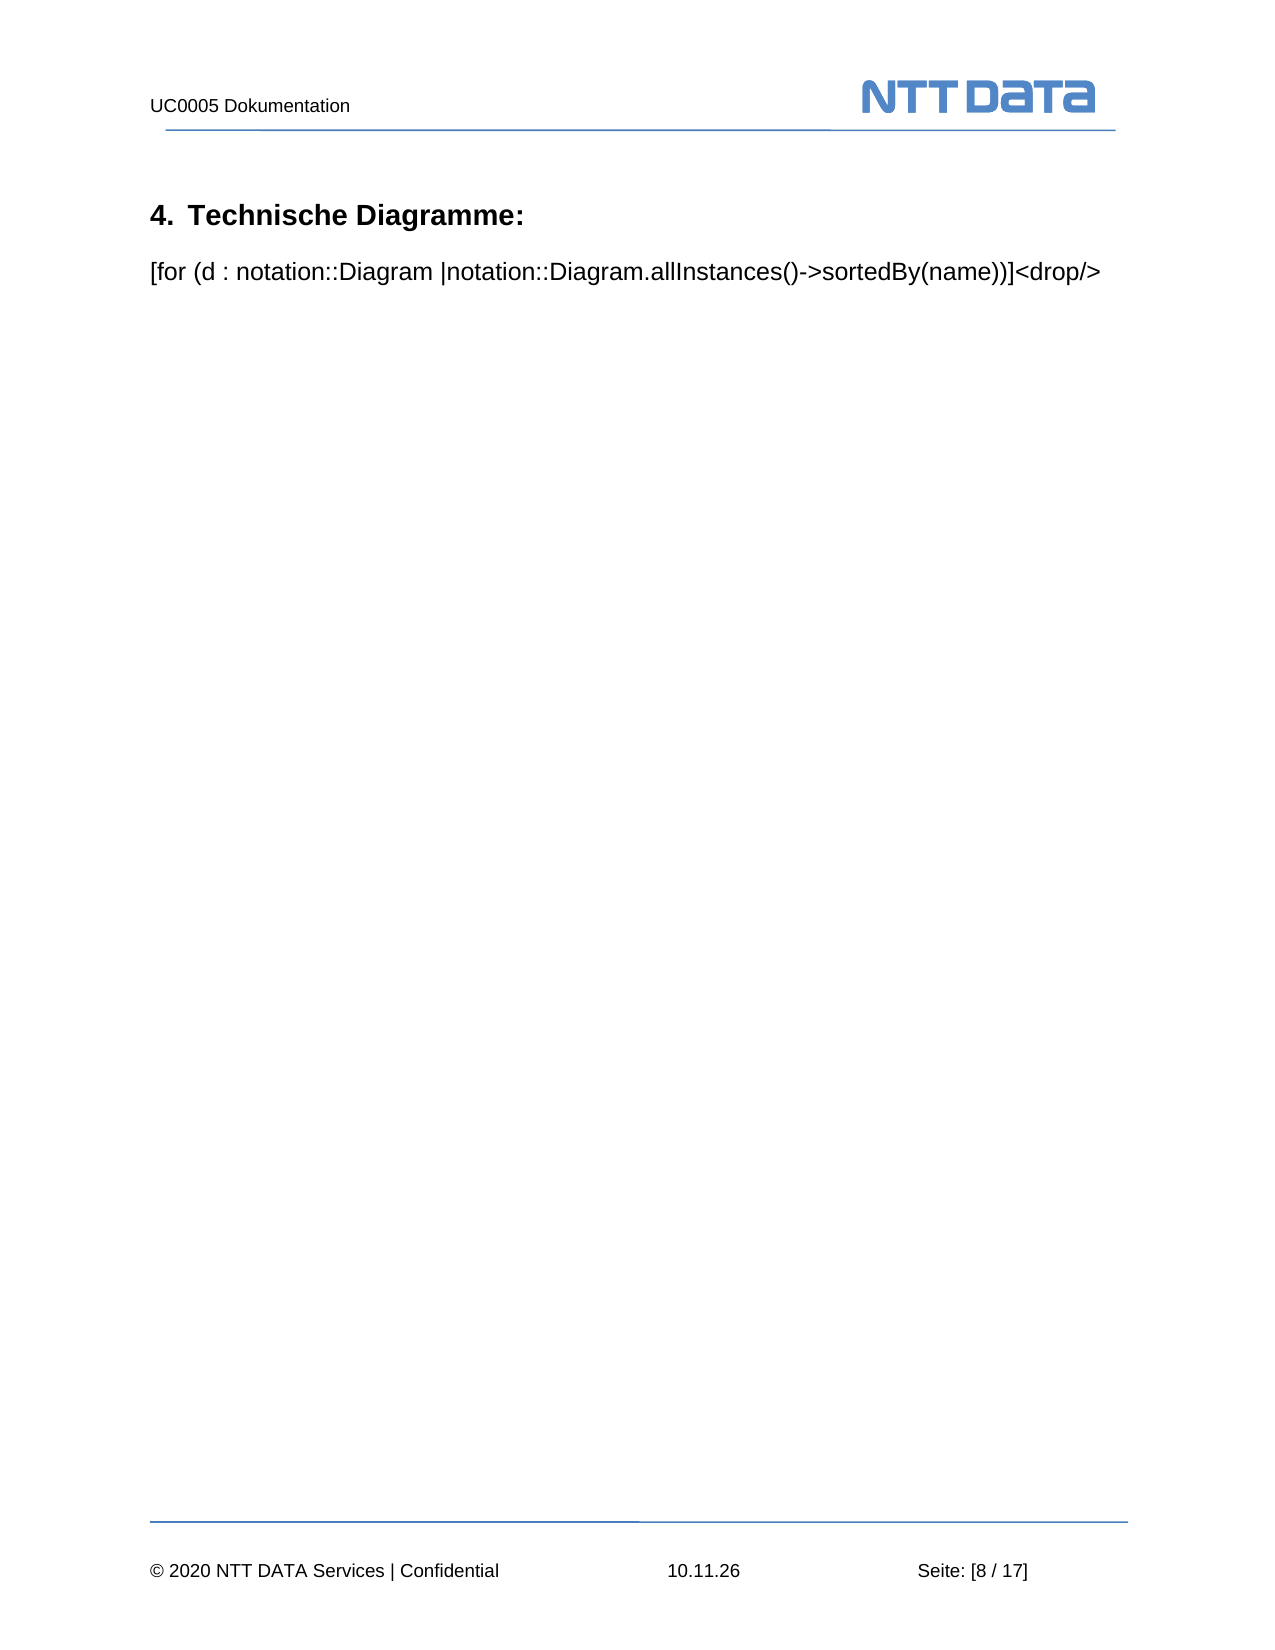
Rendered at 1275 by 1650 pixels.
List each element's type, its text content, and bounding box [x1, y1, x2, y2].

text [for (d : notation::Diagram |notation::Diagram.allInstances()->sortedBy(name))]<drop/> [150, 257, 1125, 286]
subtitle Technische Diagramme: [150, 198, 1125, 231]
